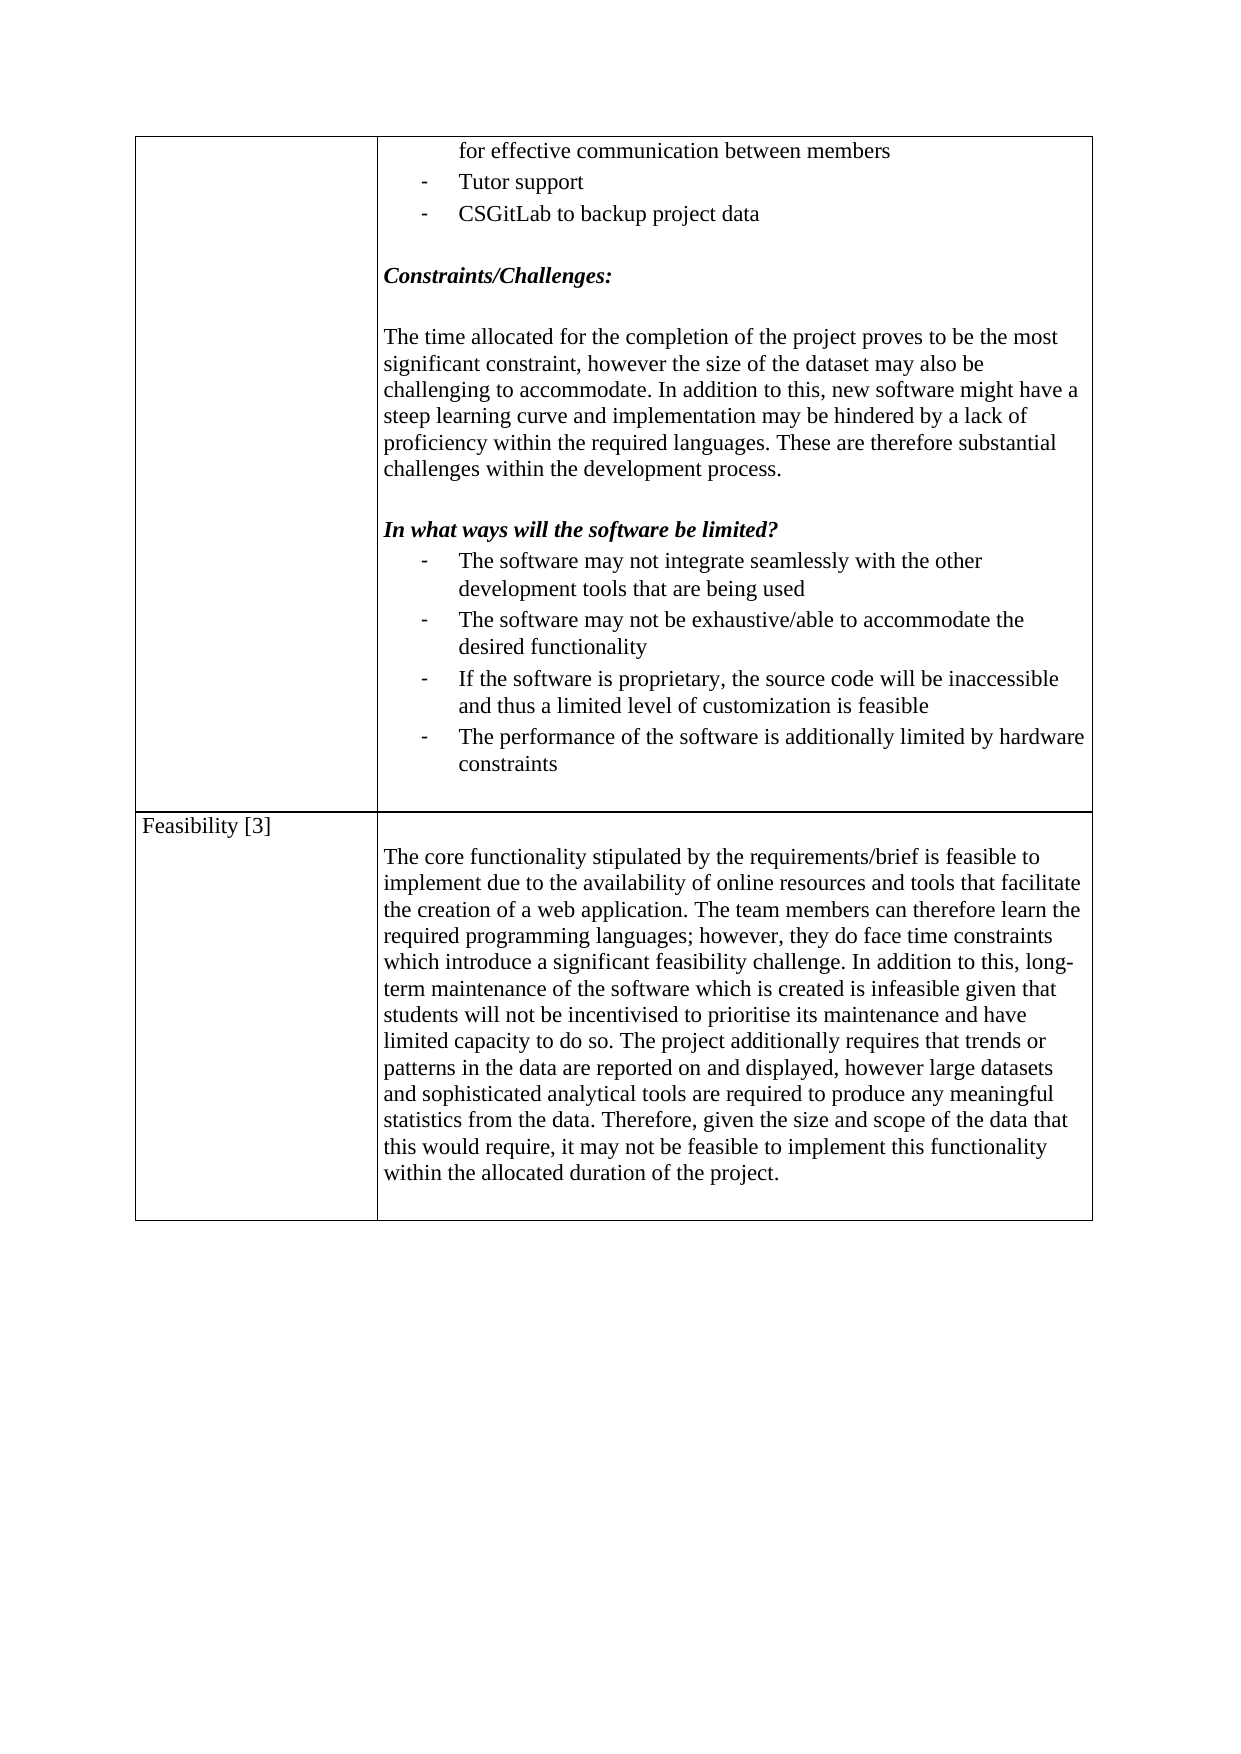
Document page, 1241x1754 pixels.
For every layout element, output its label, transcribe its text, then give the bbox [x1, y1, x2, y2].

table_cell The core functionality stipulated by the requirements/brief is feasible to implement due to the availability of online resources and tools that facilitate the creation of a web application. The team members can therefore learn the required programming languages; however, they do face time constraints which introduce a significant feasibility challenge. In addition to this, long-term maintenance of the software which is created is infeasible given that students will not be incentivised to prioritise its maintenance and have limited capacity to do so. The project additionally requires that trends or patterns in the data are reported on and displayed, however large datasets and sophisticated analytical tools are required to produce any meaningful statistics from the data. Therefore, given the size and scope of the data that this would require, it may not be feasible to implement this functionality within the allocated duration of the project. [378, 813, 1092, 1220]
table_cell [378, 137, 1092, 811]
table_cell Feasibility [3] [136, 813, 377, 1220]
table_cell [136, 137, 377, 811]
